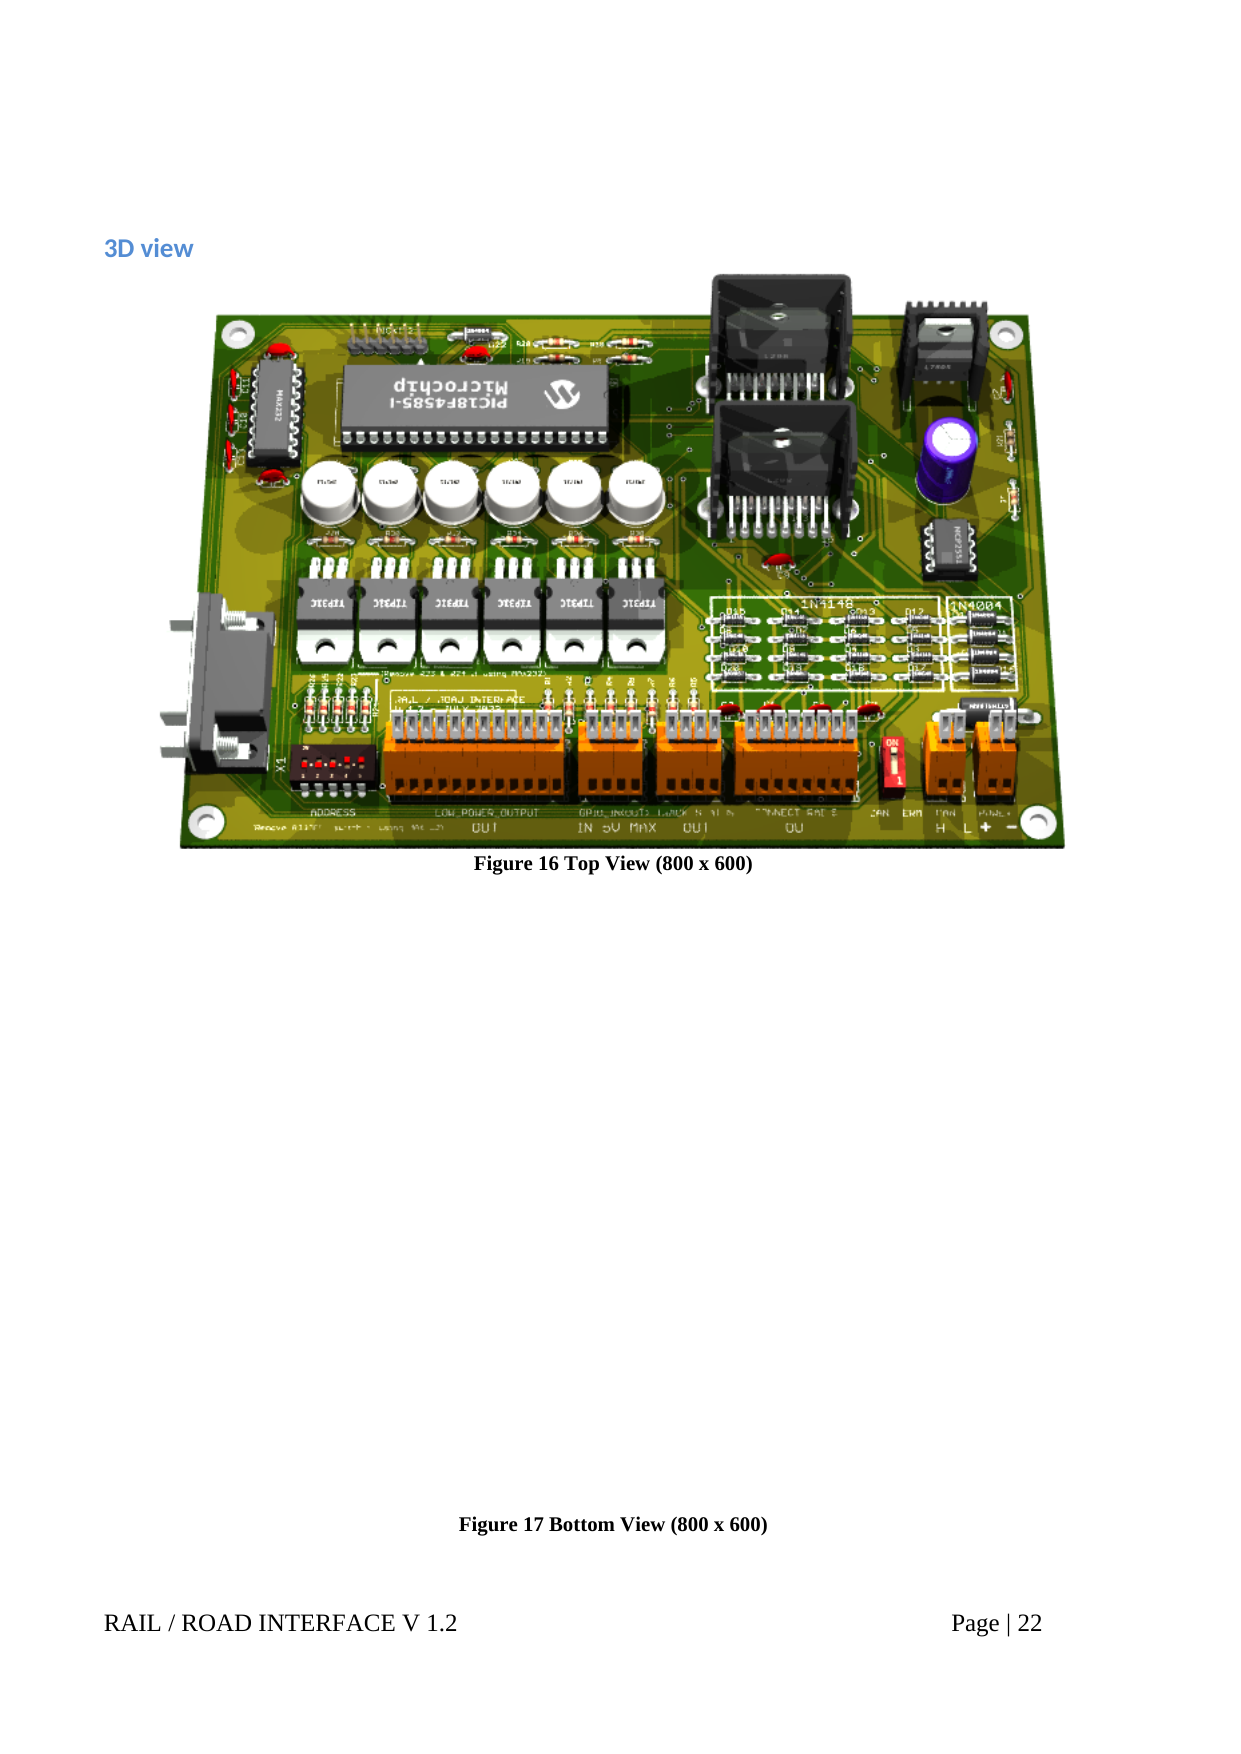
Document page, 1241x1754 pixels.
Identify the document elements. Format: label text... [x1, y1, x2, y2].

subtitle 3D view [103, 231, 1123, 264]
text Figure 17 Bottom View (800 x 600) [103, 1512, 1123, 1536]
picture [153, 270, 1073, 852]
text Figure 16 Top View (800 x 600) [103, 851, 1123, 875]
